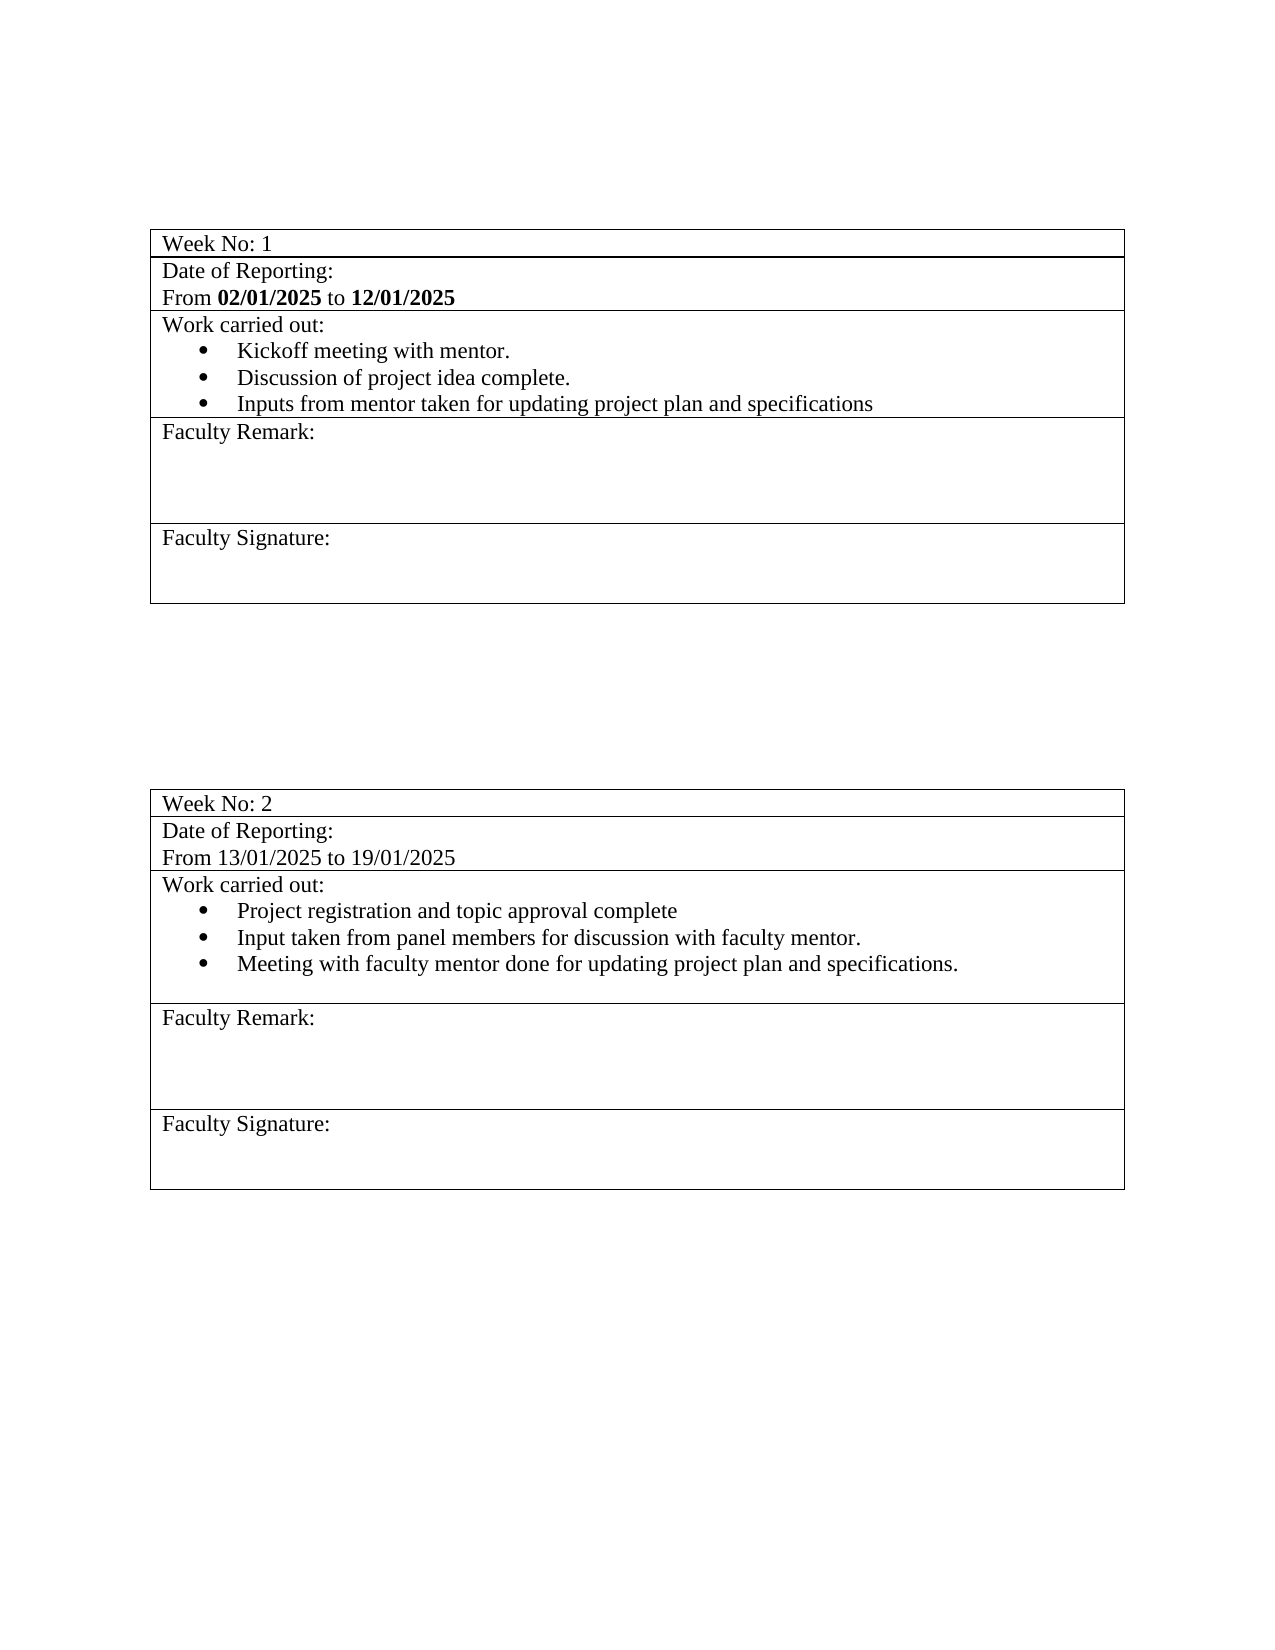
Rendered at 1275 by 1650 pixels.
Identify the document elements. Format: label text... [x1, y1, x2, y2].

table_cell Date of Reporting: From 13/01/2025 to 19/01/2025 [151, 817, 1124, 870]
table_cell Faculty Signature: [151, 524, 1124, 603]
table_cell Work carried out: Kickoff meeting with mentor. Discussion of project idea complete. Inputs from mentor taken for updating project plan and specifications [151, 311, 1124, 417]
table_header Week No: 1 [151, 230, 1124, 256]
table_cell Work carried out: Project registration and topic approval complete Input taken from panel members for discussion with faculty mentor. Meeting with faculty mentor done for updating project plan and specifications. [151, 871, 1124, 1003]
table_cell Faculty Remark: [151, 1004, 1124, 1109]
table_cell Faculty Remark: [151, 418, 1124, 523]
table_cell Faculty Signature: [151, 1110, 1124, 1189]
table_header Week No: 2 [151, 790, 1124, 816]
table_cell Date of Reporting: From 02/01/2025 to 12/01/2025 [151, 258, 1124, 310]
